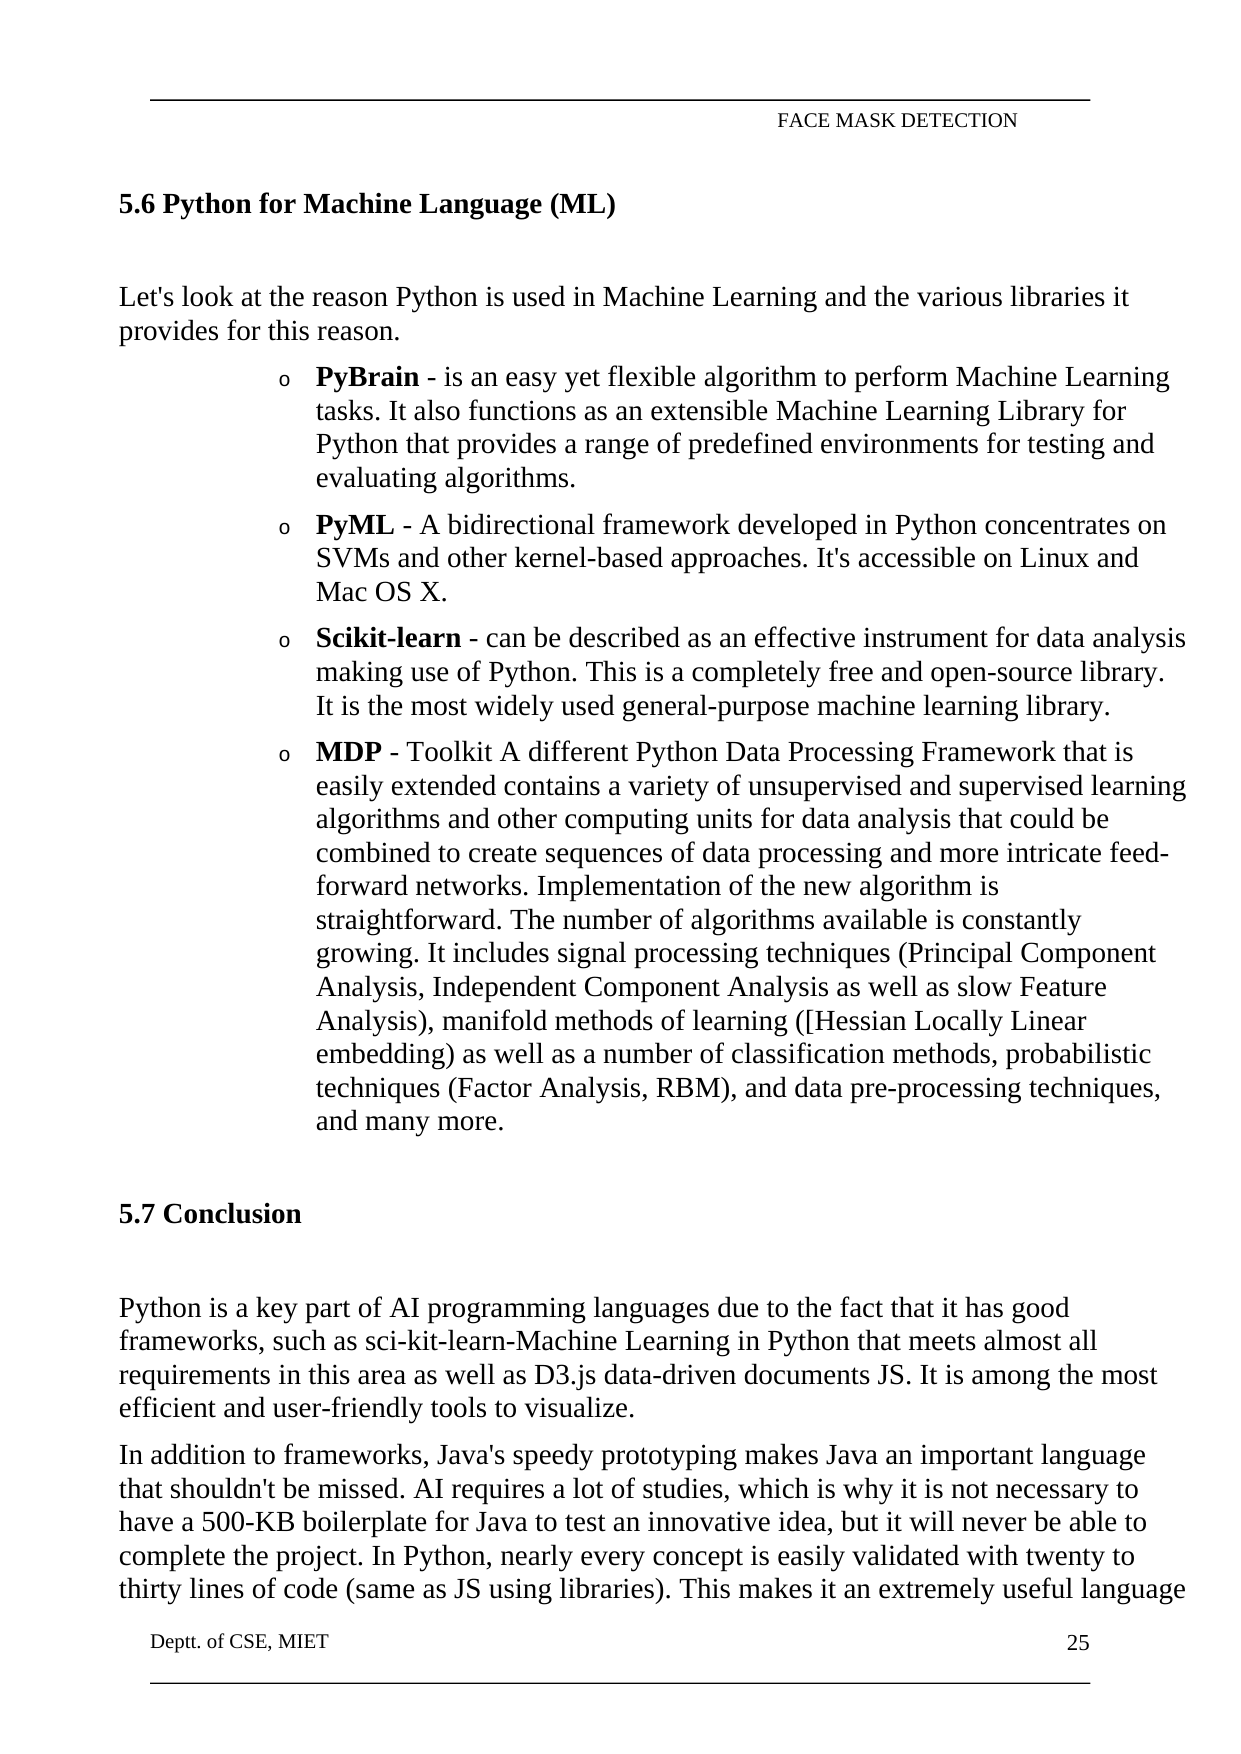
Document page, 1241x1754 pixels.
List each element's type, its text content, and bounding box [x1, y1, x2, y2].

text Python is a key part of AI programming languages due to the fact that it has good frameworks, such as sci-kit-learn-Machine Learning in Python that meets almost all requirements in this area as well as D3.js data-driven documents JS. It is among the most efficient and user-friendly tools to visualize. [119, 1290, 1188, 1424]
text 5.6 Python for Machine Language (ML) [119, 186, 1188, 219]
list Scikit-learn - can be described as an effective instrument for data analysis making use of Python. This is a completely free and open-source library. It is the most widely used general-purpose machine learning library. [278, 621, 1188, 721]
text 5.7 Conclusion [119, 1197, 1188, 1230]
list PyML - A bidirectional framework developed in Python concentrates on SVMs and other kernel-based approaches. It's accessible on Linux and Mac OS X. [278, 507, 1188, 607]
list PyBrain - is an easy yet flexible algorithm to perform Machine Learning tasks. It also functions as an extensible Machine Learning Library for Python that provides a range of predefined environments for testing and evaluating algorithms. [278, 359, 1188, 494]
text Let's look at the reason Python is used in Machine Learning and the various libraries it provides for this reason. [119, 279, 1188, 346]
list MDP - Toolkit A different Python Data Processing Framework that is easily extended contains a variety of unsupervised and supervised learning algorithms and other computing units for data analysis that could be combined to create sequences of data processing and more intricate feed-forward networks. Implementation of the new algorithm is straightforward. The number of algorithms available is constantly growing. It includes signal processing techniques (Principal Component Analysis, Independent Component Analysis as well as slow Feature Analysis), manifold methods of learning ([Hessian Locally Linear embedding) as well as a number of classification methods, probabilistic techniques (Factor Analysis, RBM), and data pre-processing techniques, and many more. [278, 734, 1188, 1137]
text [119, 1437, 1188, 1605]
